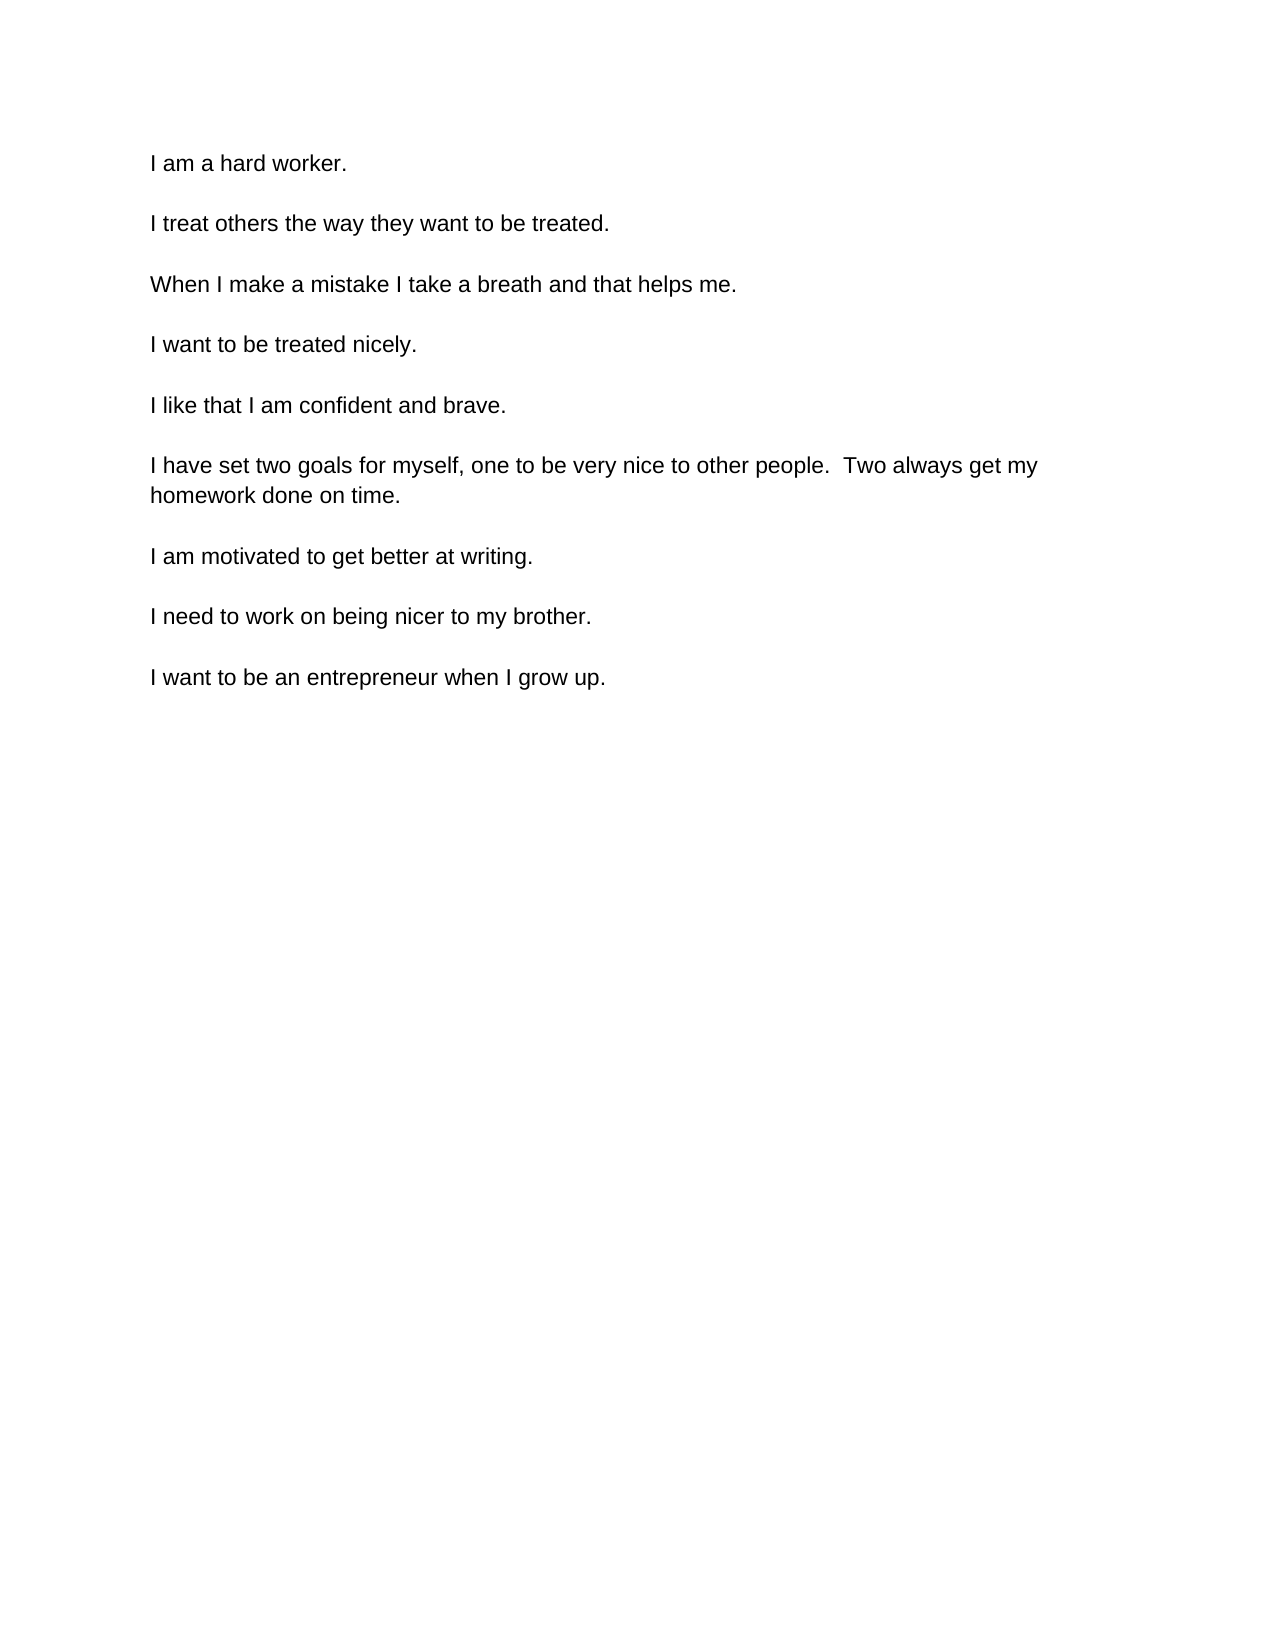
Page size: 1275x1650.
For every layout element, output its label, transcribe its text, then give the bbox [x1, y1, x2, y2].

text I am motivated to get better at writing. [150, 543, 1125, 569]
text I want to be an entrepreneur when I grow up. [150, 663, 1125, 690]
text I need to work on being nicer to my brother. [150, 603, 1125, 629]
text I am a hard worker. [150, 150, 1125, 176]
text When I make a mistake I take a breath and that helps me. [150, 271, 1125, 297]
text I like that I am confident and brave. [150, 392, 1125, 418]
text I treat others the way they want to be treated. [150, 210, 1125, 237]
text I have set two goals for myself, one to be very nice to other people. Two always get my homework done on time. [150, 452, 1125, 509]
text I want to be treated nicely. [150, 331, 1125, 358]
